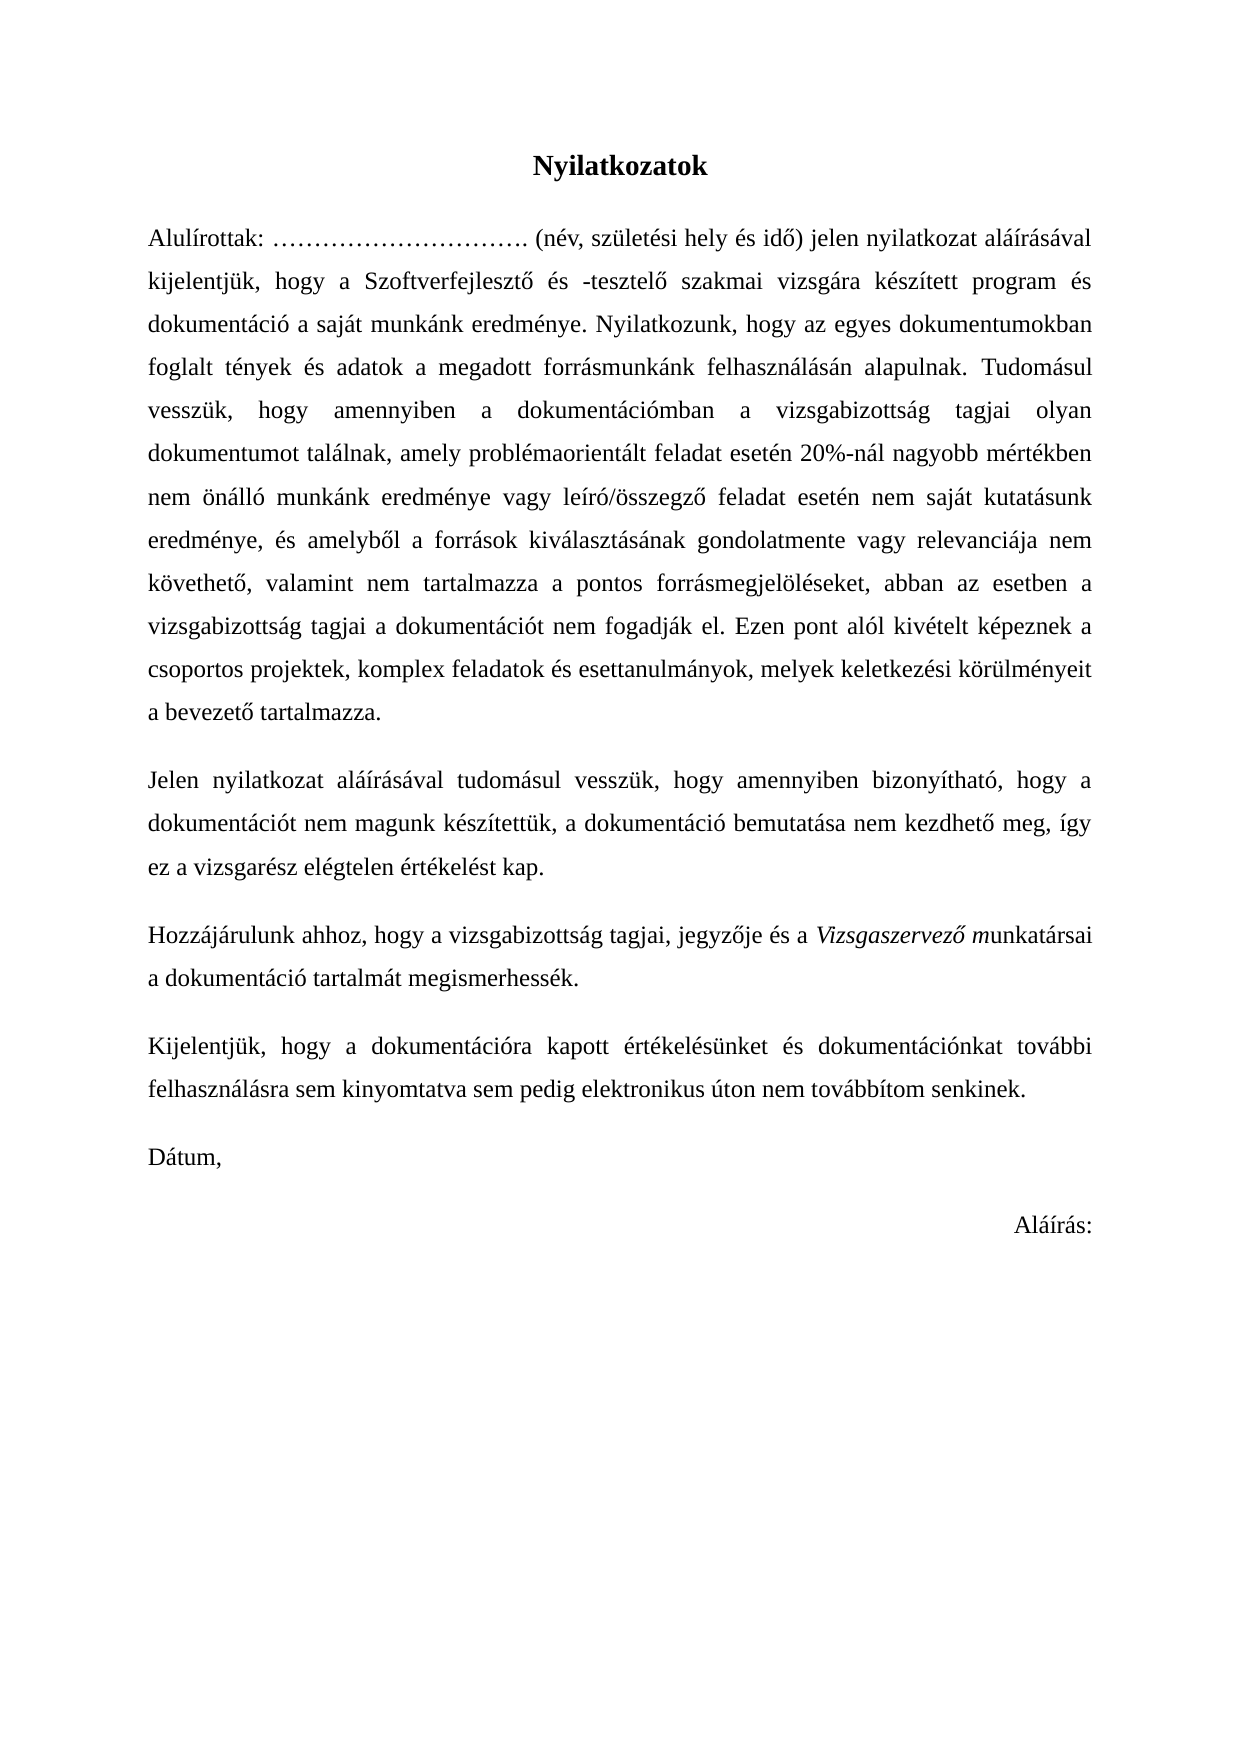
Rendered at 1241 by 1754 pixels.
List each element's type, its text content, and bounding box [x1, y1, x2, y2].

text Hozzájárulunk ahhoz, hogy a vizsgabizottság tagjai, jegyzője és a Vizsgaszervező munkatársai a dokumentáció tartalmát megismerhessék. [148, 920, 1093, 992]
text Alulírottak: …………………………. (név, születési hely és idő) jelen nyilatkozat aláírásával kijelentjük, hogy a Szoftverfejlesztő és -tesztelő szakmai vizsgára készített program és dokumentáció a saját munkánk eredménye. Nyilatkozunk, hogy az egyes dokumentumokban foglalt tények és adatok a megadott forrásmunkánk felhasználásán alapulnak. Tudomásul vesszük, hogy amennyiben a dokumentációmban a vizsgabizottság tagjai olyan dokumentumot találnak, amely problémaorientált feladat esetén 20%-nál nagyobb mértékben nem önálló munkánk eredménye vagy leíró/összegző feladat esetén nem saját kutatásunk eredménye, és amelyből a források kiválasztásának gondolatmente vagy relevanciája nem követhető, valamint nem tartalmazza a pontos forrásmegjelöléseket, abban az esetben a vizsgabizottság tagjai a dokumentációt nem fogadják el. Ezen pont alól kivételt képeznek a csoportos projektek, komplex feladatok és esettanulmányok, melyek keletkezési körülményeit a bevezető tartalmazza. [148, 223, 1093, 726]
text Dátum, [148, 1142, 1093, 1171]
text Kijelentjük, hogy a dokumentációra kapott értékelésünket és dokumentációnkat további felhasználásra sem kinyomtatva sem pedig elektronikus úton nem továbbítom senkinek. [148, 1031, 1093, 1103]
text Jelen nyilatkozat aláírásával tudomásul vesszük, hogy amennyiben bizonyítható, hogy a dokumentációt nem magunk készítettük, a dokumentáció bemutatása nem kezdhető meg, így ez a vizsgarész elégtelen értékelést kap. [148, 765, 1093, 880]
text Nyilatkozatok [148, 148, 1093, 181]
text Aláírás: [148, 1210, 1093, 1239]
